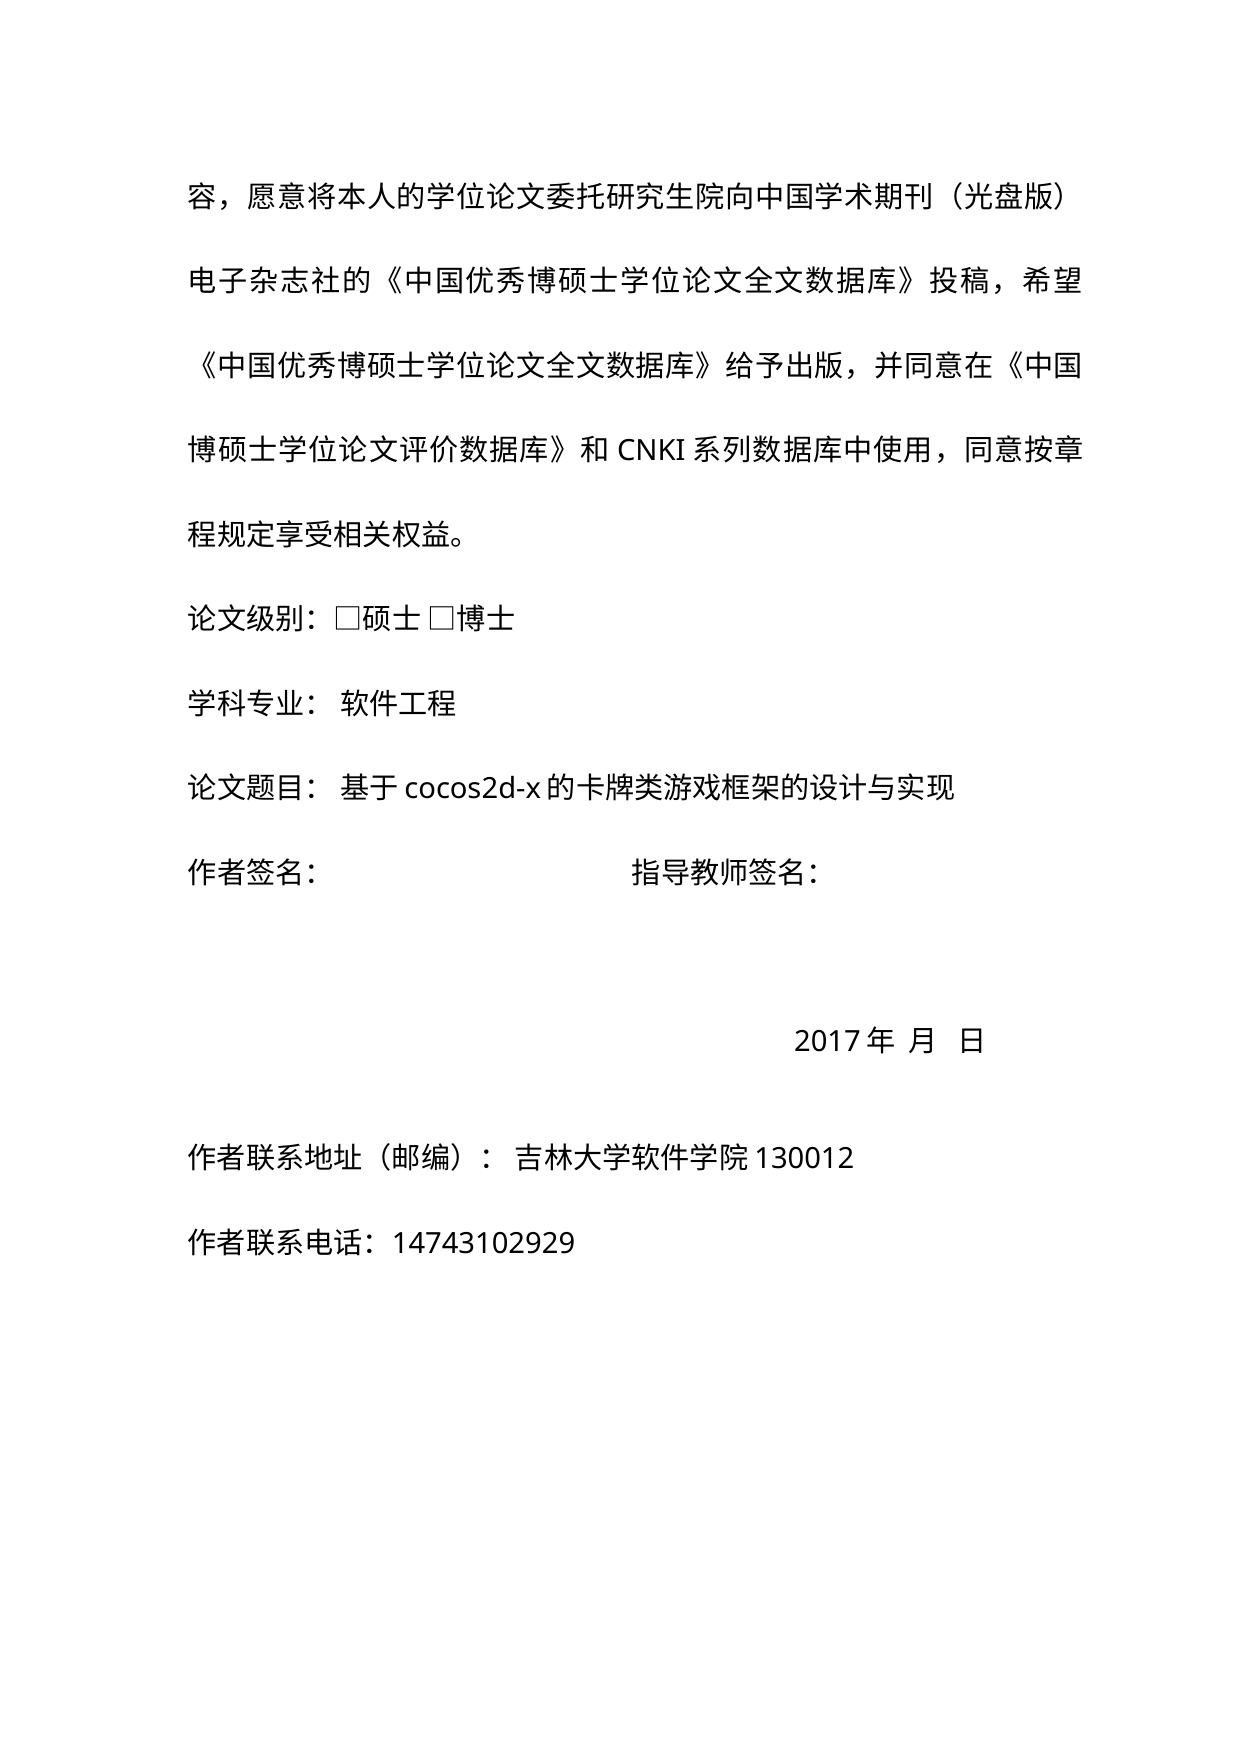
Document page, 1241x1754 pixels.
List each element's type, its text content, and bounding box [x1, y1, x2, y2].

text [188, 162, 1084, 1114]
text 作者联系地址（邮编）： 吉林大学软件学院130012 作者联系电话：14743102929 [187, 1124, 1084, 1273]
